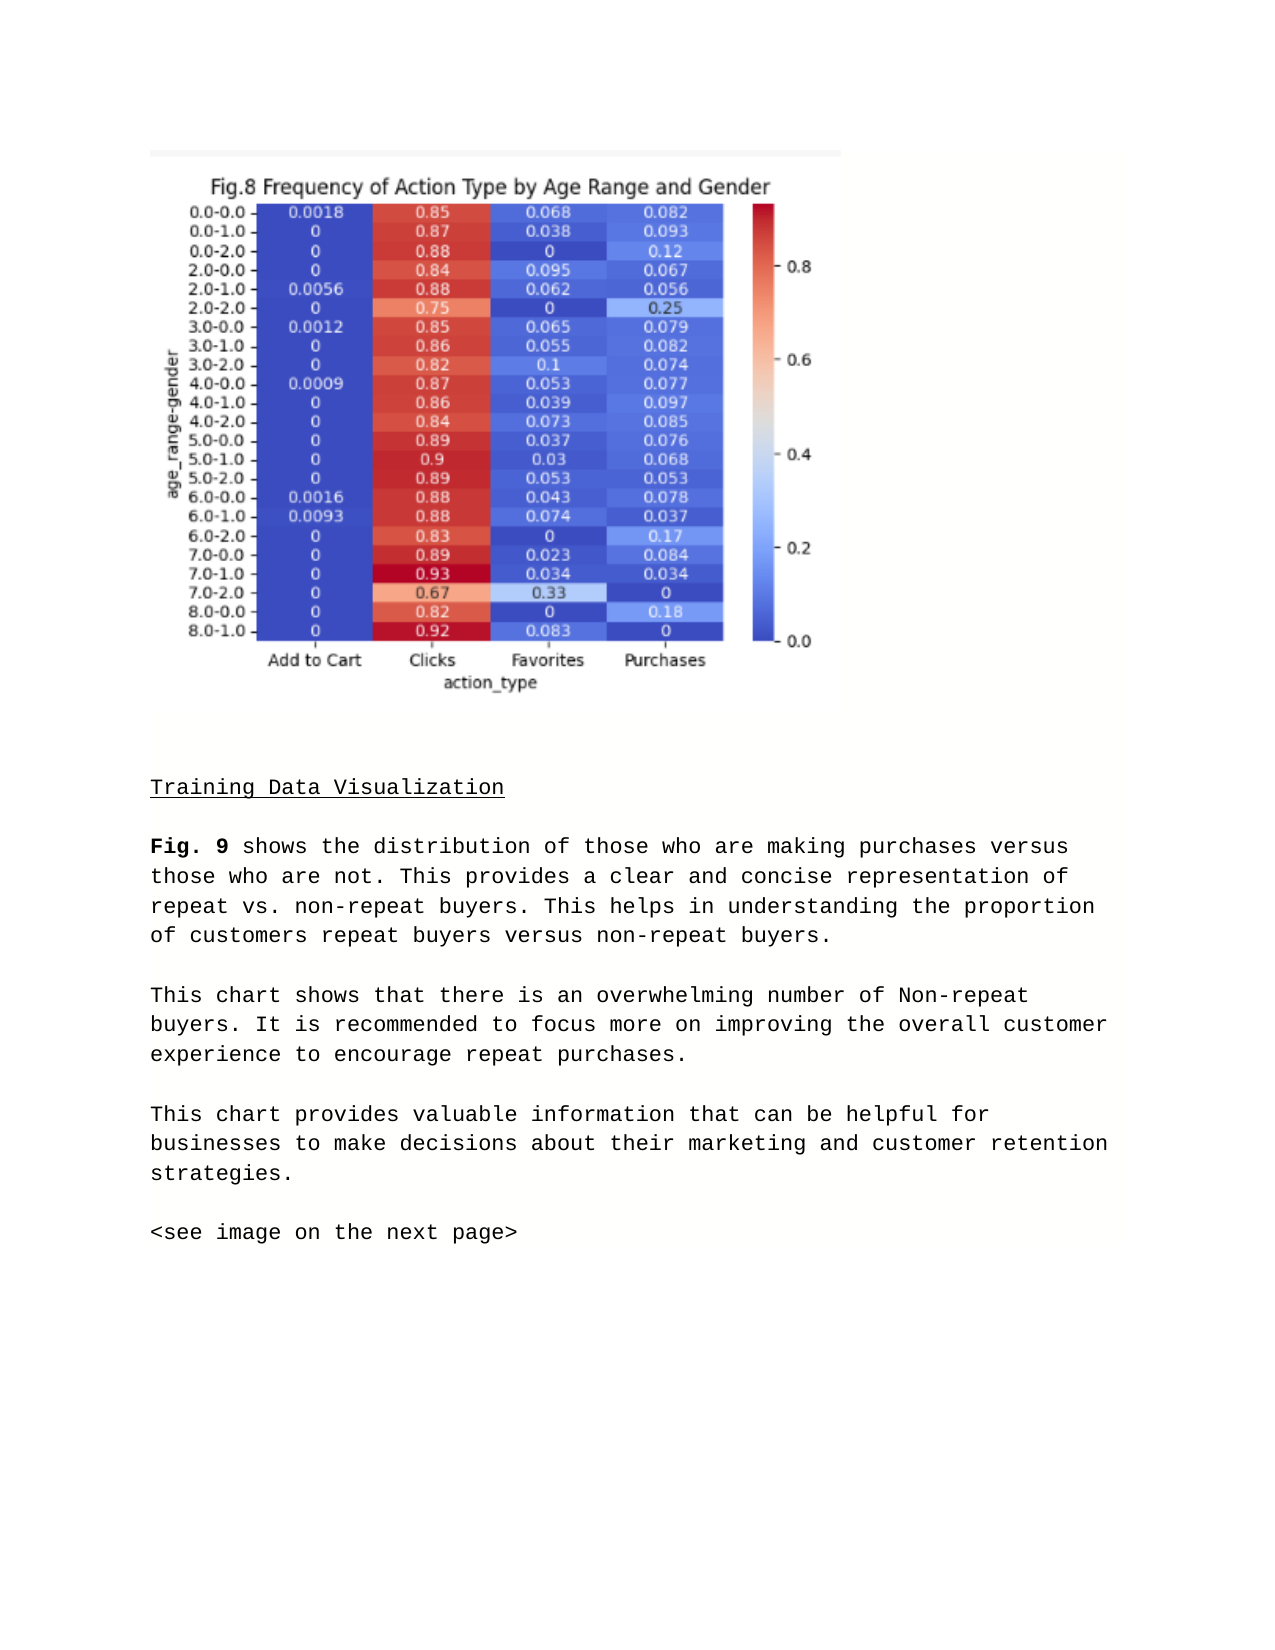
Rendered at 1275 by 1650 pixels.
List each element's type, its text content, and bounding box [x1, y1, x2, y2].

text This chart provides valuable information that can be helpful for businesses to make decisions about their marketing and customer retention strategies. [150, 1098, 1125, 1187]
text Fig. 9 shows the distribution of those who are making purchases versus those who are not. This provides a clear and concise representation of repeat vs. non-repeat buyers. This helps in understanding the proportion of customers repeat buyers versus non-repeat buyers. [150, 831, 1125, 949]
picture [150, 150, 841, 712]
text <see image on the next page> [150, 1217, 1125, 1246]
text This chart shows that there is an overwhelming number of Non-repeat buyers. It is recommended to focus more on improving the overall customer experience to encourage repeat purchases. [150, 979, 1125, 1068]
text Training Data Visualization [150, 771, 1125, 801]
